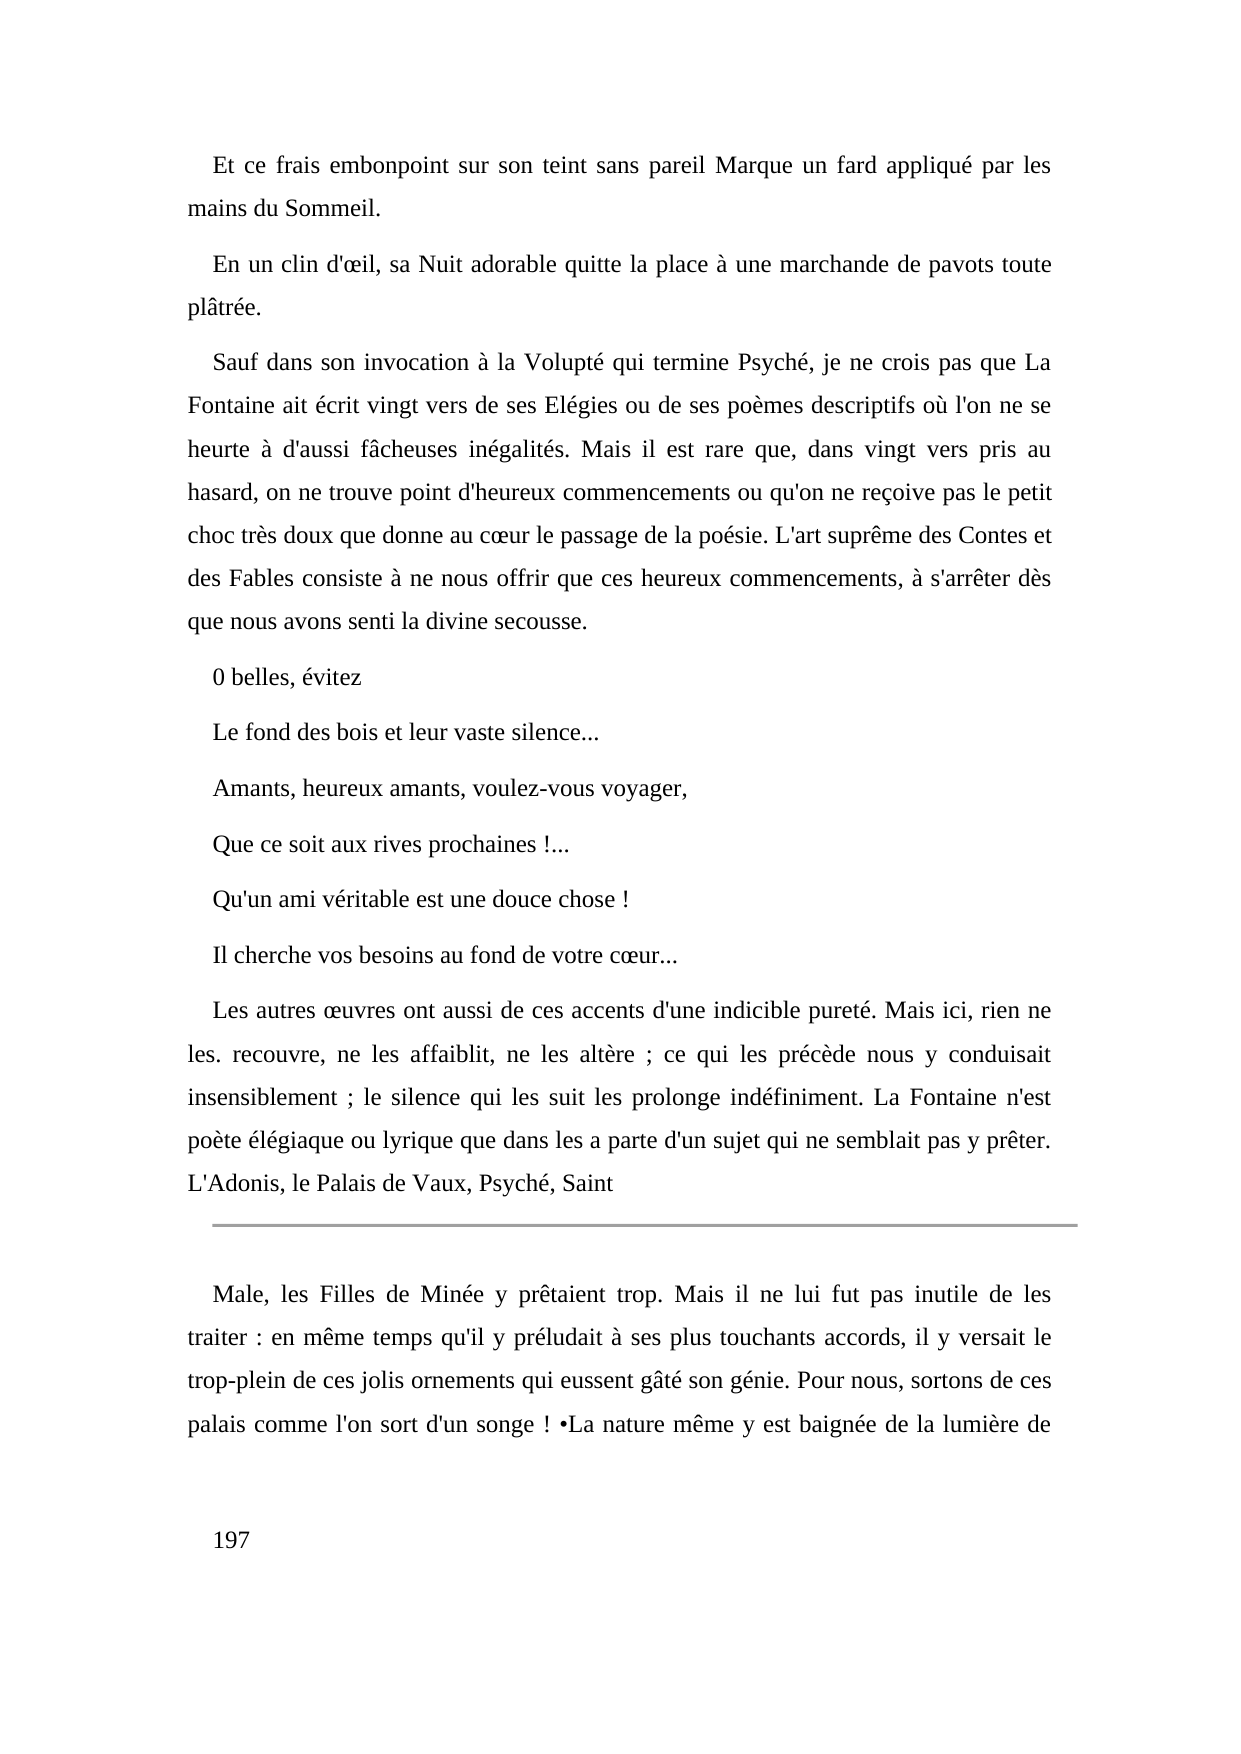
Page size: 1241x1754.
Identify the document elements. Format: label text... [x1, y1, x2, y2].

text Amants, heureux amants, voulez-vous voyager, [187, 773, 1053, 802]
text Sauf dans son invocation à la Volupté qui termine Psyché, je ne crois pas que La Fontaine ait écrit vingt vers de ses Elégies ou de ses poèmes descriptifs où l'on ne se heurte à d'aussi fâcheuses inégalités. Mais il est rare que, dans vingt vers pris au hasard, on ne trouve point d'heureux commencements ou qu'on ne reçoive pas le petit choc très doux que donne au cœur le passage de la poésie. L'art suprême des Contes et des Fables consiste à ne nous offrir que ces heureux commencements, à s'arrêter dès que nous avons senti la divine secousse. [187, 347, 1053, 635]
text Qu'un ami véritable est une douce chose ! [187, 884, 1053, 913]
text Et ce frais embonpoint sur son teint sans pareil Marque un fard appliqué par les mains du Sommeil. [187, 150, 1053, 222]
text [187, 1279, 1053, 1437]
text En un clin d'œil, sa Nuit adorable quitte la place à une marchande de pavots toute plâtrée. [187, 249, 1053, 321]
text Le fond des bois et leur vaste silence... [187, 717, 1053, 746]
text Que ce soit aux rives prochaines !... [187, 829, 1053, 857]
text Il cherche vos besoins au fond de votre cœur... [187, 940, 1053, 969]
text 0 belles, évitez [187, 662, 1053, 691]
text Les autres œuvres ont aussi de ces accents d'une indicible pureté. Mais ici, rien ne les. recouvre, ne les affaiblit, ne les altère ; ce qui les précède nous y conduisait insensiblement ; le silence qui les suit les prolonge indéfiniment. La Fontaine n'est poète élégiaque ou lyrique que dans les a parte d'un sujet qui ne semblait pas y prêter. L'Adonis, le Palais de Vaux, Psyché, Saint [187, 996, 1053, 1197]
